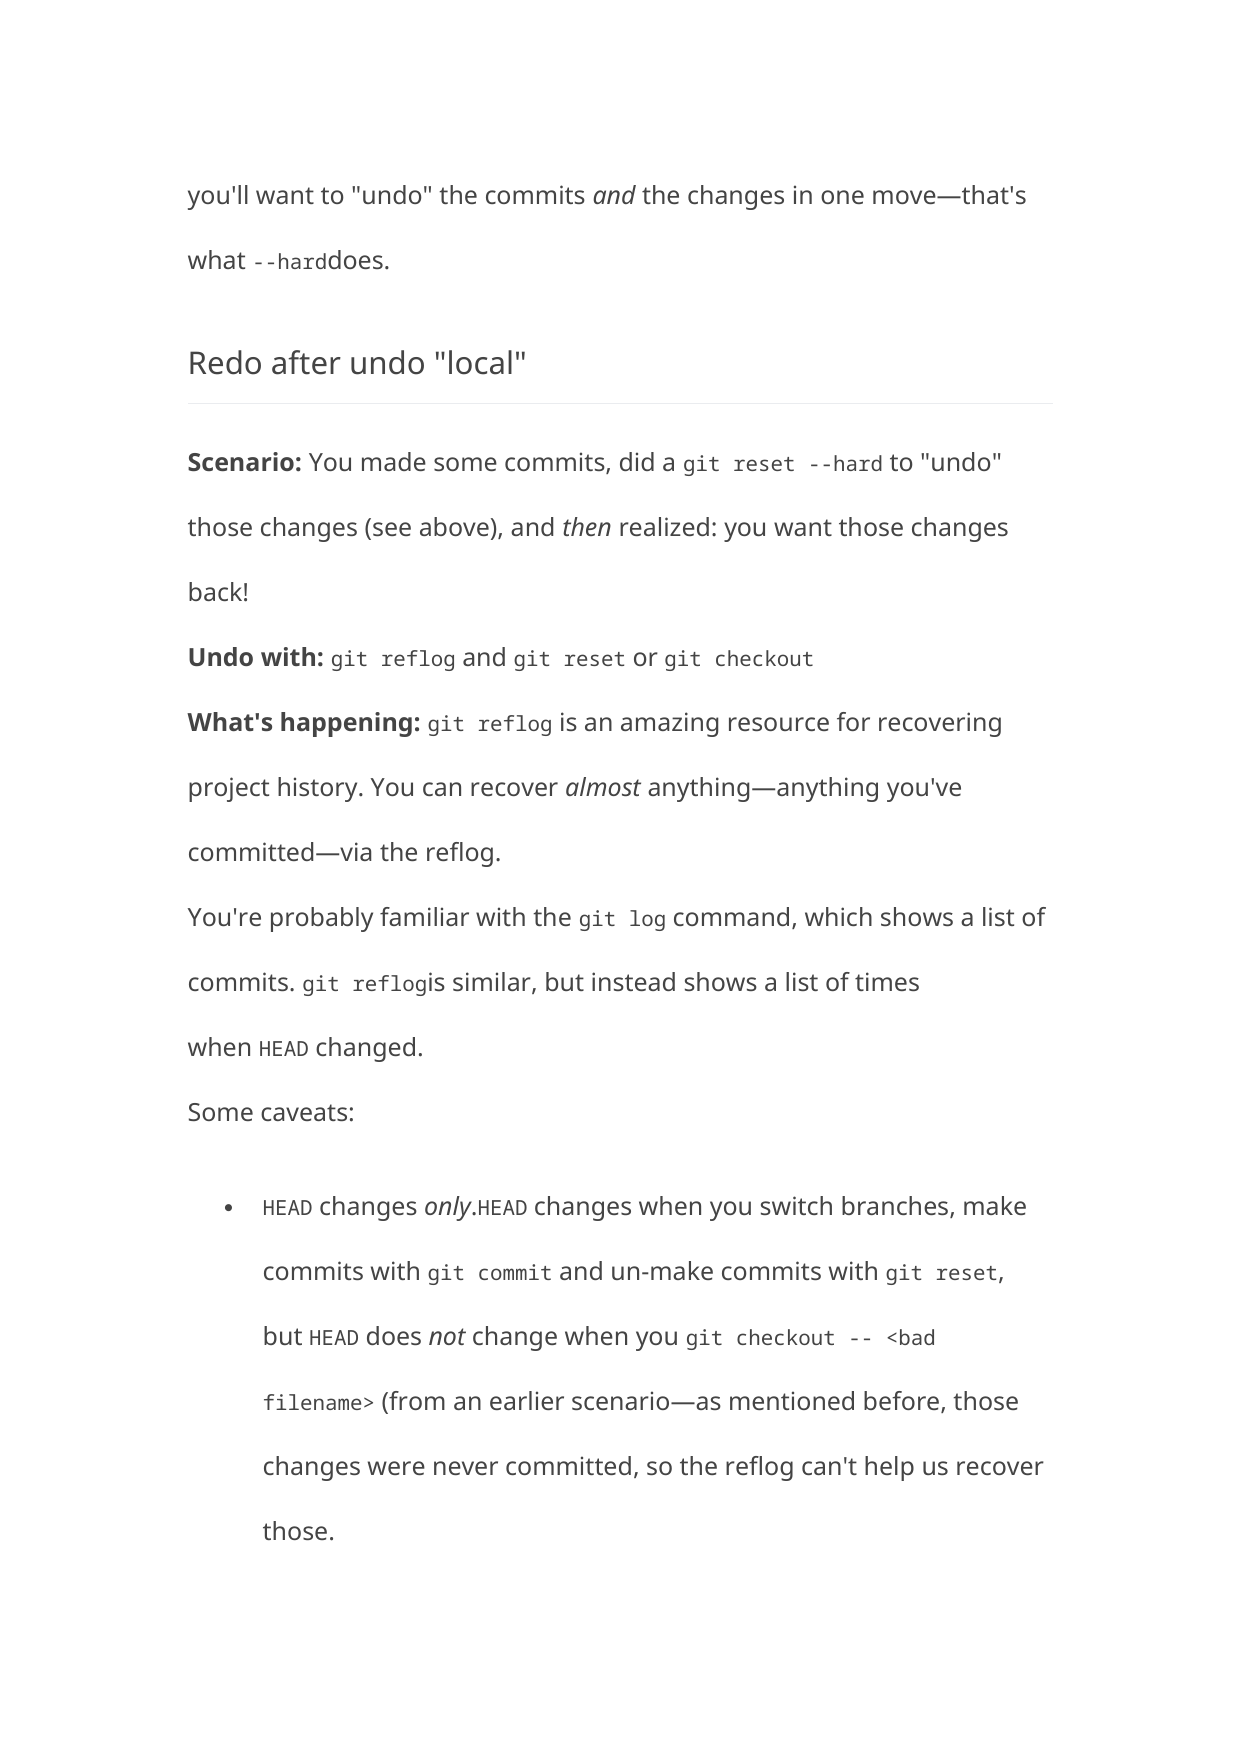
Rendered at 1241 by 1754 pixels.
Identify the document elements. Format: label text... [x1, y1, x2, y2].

text What's happening: git reflog is an amazing resource for recovering project history. You can recover almost anything—anything you've committed—via the reflog. [187, 689, 1053, 884]
text Scenario: You made some commits, did a git reset --hard to "undo" those changes (see above), and then realized: you want those changes back! [187, 429, 1053, 624]
text Redo after undo "local" [187, 329, 1053, 404]
text Undo with: git reflog and git reset or git checkout [187, 624, 1053, 689]
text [187, 162, 1053, 292]
list HEAD changes only.HEAD changes when you switch branches, make commits with git commit and un-make commits with git reset, but HEAD does not change when you git checkout -- <bad filename> (from an earlier scenario—as mentioned before, those changes were never committed, so the reflog can't help us recover those. [225, 1173, 1053, 1563]
text You're probably familiar with the git log command, which shows a list of commits. git reflogis similar, but instead shows a list of times when HEAD changed. [187, 884, 1053, 1079]
text Some caveats: [187, 1079, 1053, 1144]
